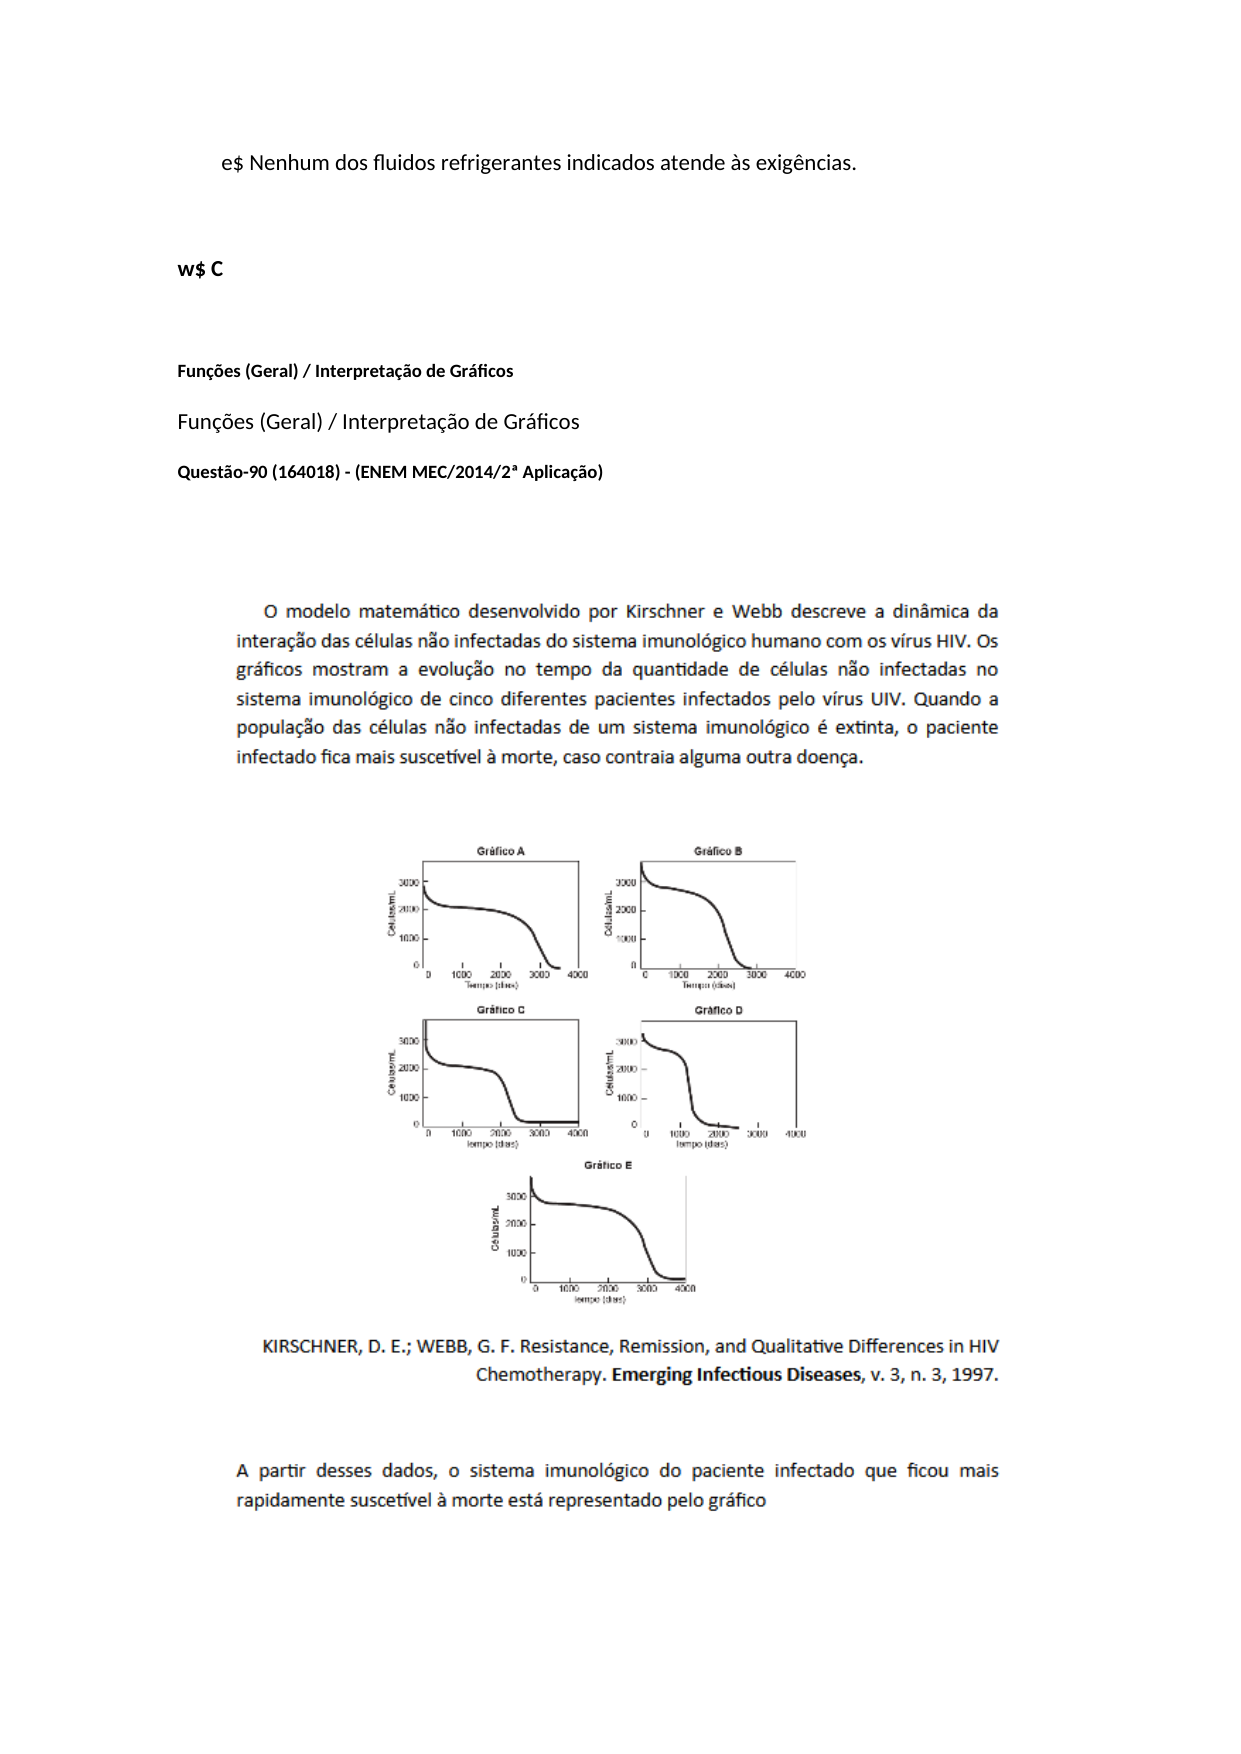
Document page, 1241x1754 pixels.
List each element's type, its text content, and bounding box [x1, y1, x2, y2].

text Questão-90 (164018) - (ENEM MEC/2014/2ª Aplicação) [177, 460, 1063, 483]
text w$ C [177, 254, 1063, 282]
text Funções (Geral) / Interpretação de Gráficos [177, 407, 1063, 435]
text Funções (Geral) / Interpretação de Gráficos [177, 360, 1063, 383]
text e$ Nenhum dos fluidos refrigerantes indicados atende às exigências. [221, 148, 1063, 176]
picture [199, 560, 1042, 1528]
